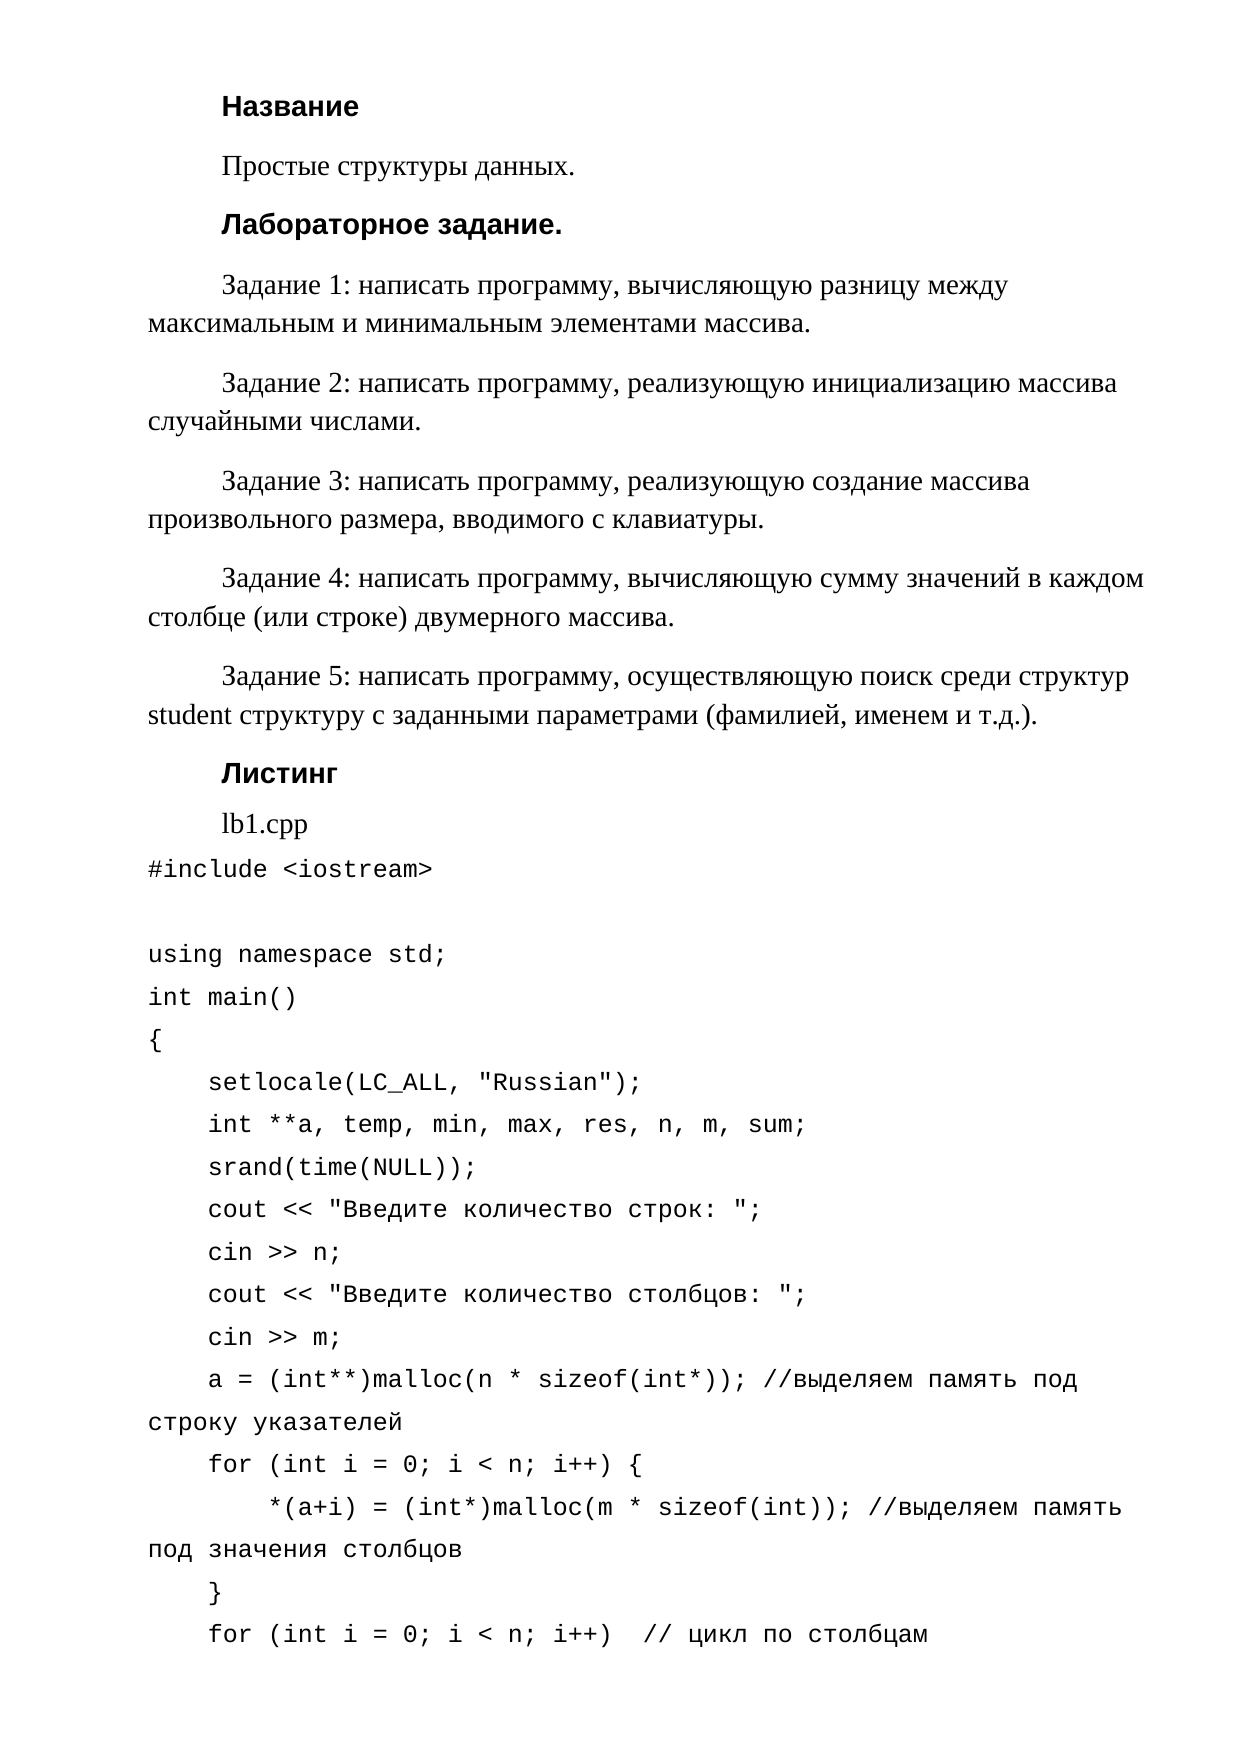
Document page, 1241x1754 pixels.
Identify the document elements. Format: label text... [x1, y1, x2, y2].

text int **a, temp, min, max, res, n, m, sum; [148, 1112, 1152, 1140]
text Листинг [148, 756, 1152, 790]
text using namespace std; [148, 942, 1152, 970]
text { [148, 1027, 1152, 1055]
text for (int i = 0; i < n; i++) { [148, 1452, 1152, 1480]
text cin >> n; [148, 1239, 1152, 1268]
text } [148, 1579, 1152, 1608]
text Задание 5: написать программу, осуществляющую поиск среди структур student структуру с заданными параметрами (фамилией, именем и т.д.). [148, 658, 1152, 731]
text srand(time(NULL)); [148, 1154, 1152, 1183]
text for (int i = 0; i < n; i++) // цикл по столбцам [148, 1622, 1152, 1650]
text Простые структуры данных. [148, 148, 1152, 182]
text Название [148, 89, 1152, 122]
text cout << "Введите количество строк: "; [148, 1197, 1152, 1225]
text *(a+i) = (int*)malloc(m * sizeof(int)); //выделяем память под значения столбцов [148, 1494, 1152, 1565]
text cin >> m; [148, 1324, 1152, 1353]
text Задание 3: написать программу, реализующую создание массива произвольного размера, вводимого с клавиатуры. [148, 463, 1152, 535]
text int main() [148, 984, 1152, 1013]
text Лабораторное задание. [148, 207, 1152, 241]
text #include <iostream> [148, 857, 1152, 885]
text lb1.cpp [148, 807, 1152, 840]
text a = (int**)malloc(n * sizeof(int*)); //выделяем память под строку указателей [148, 1367, 1152, 1438]
text cout << "Введите количество столбцов: "; [148, 1282, 1152, 1310]
text Задание 4: написать программу, вычисляющую сумму значений в каждом столбце (или строке) двумерного массива. [148, 561, 1152, 633]
text Задание 1: написать программу, вычисляющую разницу между максимальным и минимальным элементами массива. [148, 267, 1152, 339]
text Задание 2: написать программу, реализующую инициализацию массива случайными числами. [148, 365, 1152, 437]
text setlocale(LC_ALL, "Russian"); [148, 1069, 1152, 1098]
